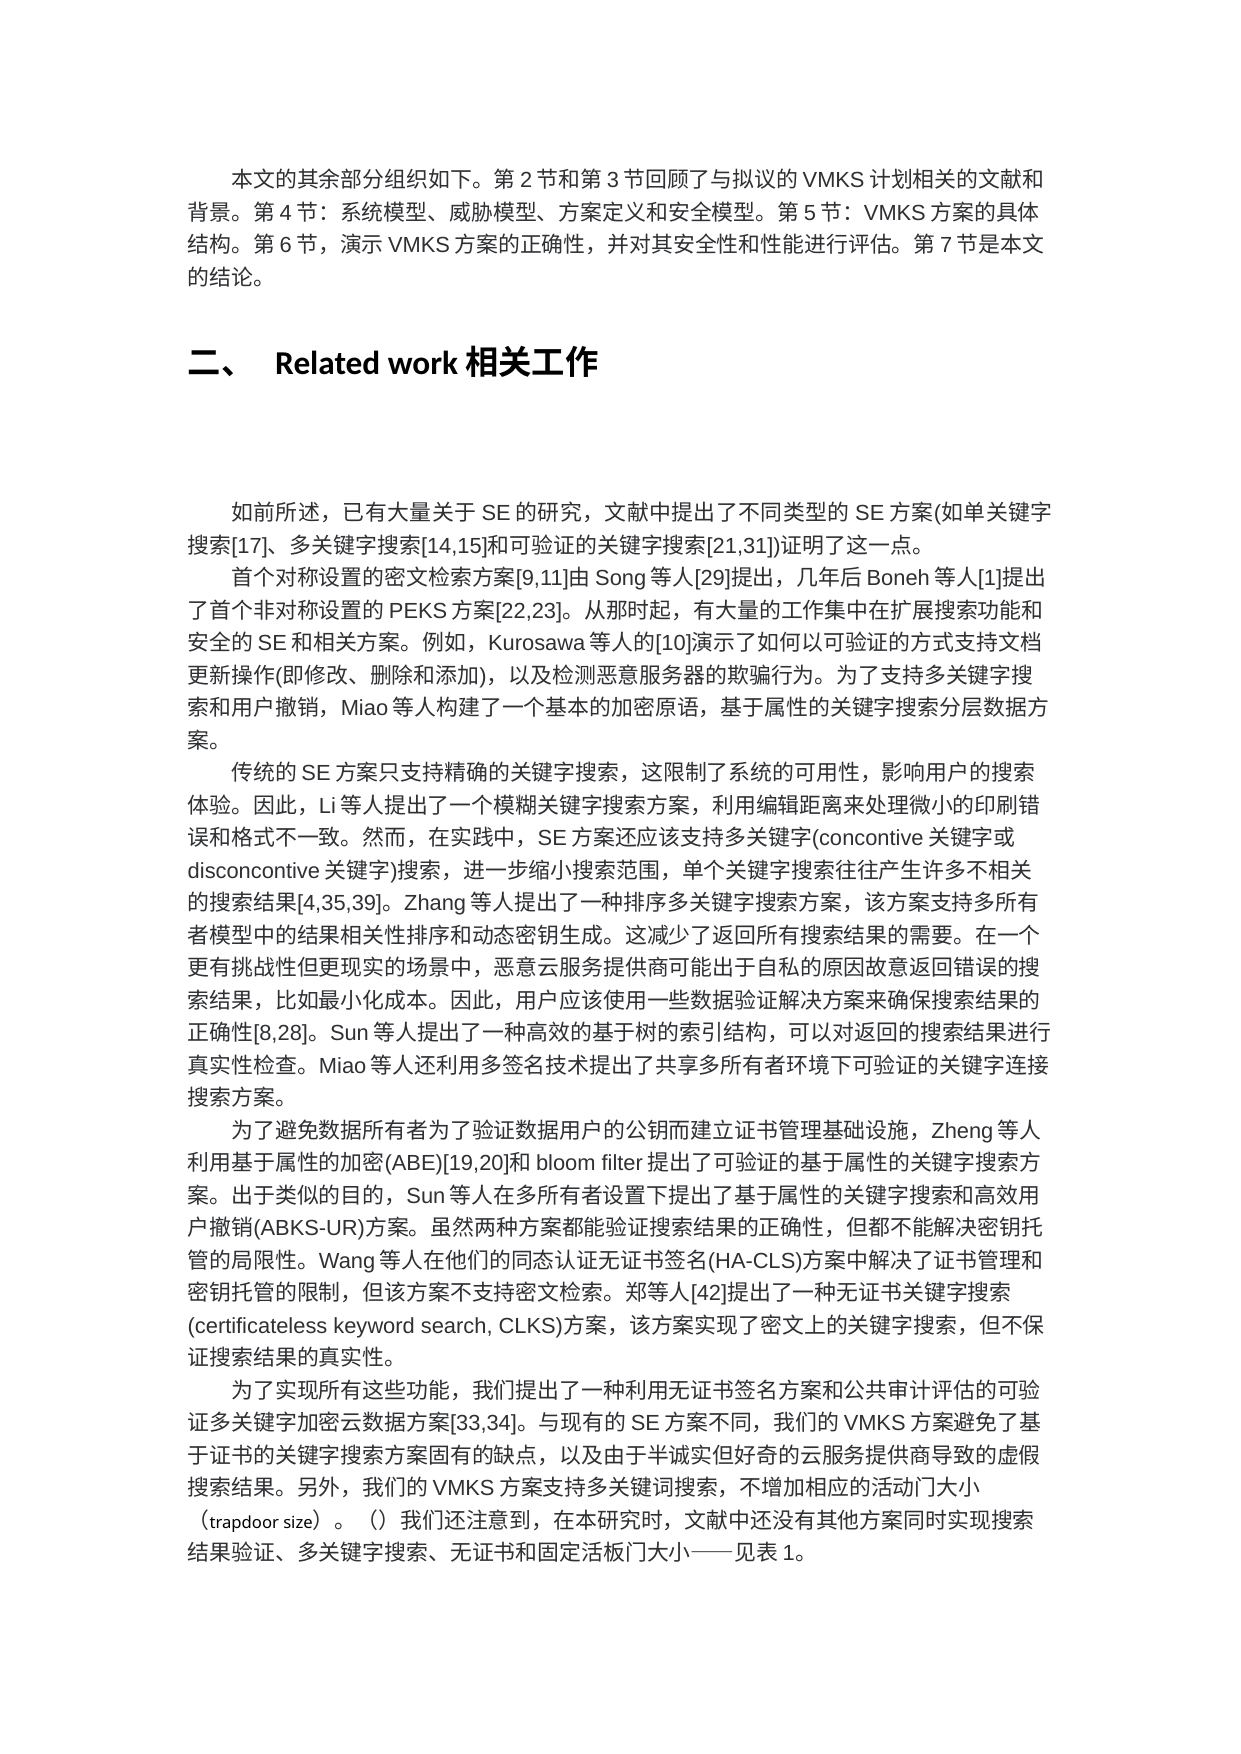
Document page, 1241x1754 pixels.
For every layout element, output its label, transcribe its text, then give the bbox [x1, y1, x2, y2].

text 首个对称设置的密文检索方案[9,11]由Song等人[29]提出，几年后Boneh等人[1]提出了首个非对称设置的PEKS方案[22,23]。从那时起，有大量的工作集中在扩展搜索功能和安全的SE和相关方案。例如，Kurosawa等人的[10]演示了如何以可验证的方式支持文档更新操作(即修改、删除和添加)，以及检测恶意服务器的欺骗行为。为了支持多关键字搜索和用户撤销，Miao等人构建了一个基本的加密原语，基于属性的关键字搜索分层数据方案。 [187, 560, 1053, 755]
subtitle Related work相关工作 [187, 327, 1053, 392]
text 为了实现所有这些功能，我们提出了一种利用无证书签名方案和公共审计评估的可验证多关键字加密云数据方案[33,34]。与现有的SE方案不同，我们的VMKS方案避免了基于证书的关键字搜索方案固有的缺点，以及由于半诚实但好奇的云服务提供商导致的虚假搜索结果。另外，我们的VMKS方案支持多关键词搜索，不增加相应的活动门大小（trapdoor size）。（）我们还注意到，在本研究时，文献中还没有其他方案同时实现搜索结果验证、多关键字搜索、无证书和固定活板门大小——见表1。 [187, 1372, 1053, 1567]
text 为了避免数据所有者为了验证数据用户的公钥而建立证书管理基础设施，Zheng等人利用基于属性的加密(ABE)[19,20]和bloom filter提出了可验证的基于属性的关键字搜索方案。出于类似的目的，Sun等人在多所有者设置下提出了基于属性的关键字搜索和高效用户撤销(ABKS-UR)方案。虽然两种方案都能验证搜索结果的正确性，但都不能解决密钥托管的局限性。Wang等人在他们的同态认证无证书签名(HA-CLS)方案中解决了证书管理和密钥托管的限制，但该方案不支持密文检索。郑等人[42]提出了一种无证书关键字搜索(certificateless keyword search, CLKS)方案，该方案实现了密文上的关键字搜索，但不保证搜索结果的真实性。 [187, 1112, 1053, 1372]
text 传统的SE方案只支持精确的关键字搜索，这限制了系统的可用性，影响用户的搜索体验。因此，Li等人提出了一个模糊关键字搜索方案，利用编辑距离来处理微小的印刷错误和格式不一致。然而，在实践中，SE方案还应该支持多关键字(concontive关键字或disconcontive关键字)搜索，进一步缩小搜索范围，单个关键字搜索往往产生许多不相关的搜索结果[4,35,39]。Zhang等人提出了一种排序多关键字搜索方案，该方案支持多所有者模型中的结果相关性排序和动态密钥生成。这减少了返回所有搜索结果的需要。在一个更有挑战性但更现实的场景中，恶意云服务提供商可能出于自私的原因故意返回错误的搜索结果，比如最小化成本。因此，用户应该使用一些数据验证解决方案来确保搜索结果的正确性[8,28]。Sun等人提出了一种高效的基于树的索引结构，可以对返回的搜索结果进行真实性检查。Miao等人还利用多签名技术提出了共享多所有者环境下可验证的关键字连接搜索方案。 [187, 755, 1053, 1112]
text 如前所述，已有大量关于SE的研究，文献中提出了不同类型的SE方案(如单关键字搜索[17]、多关键字搜索[14,15]和可验证的关键字搜索[21,31])证明了这一点。 [187, 495, 1053, 560]
text 本文的其余部分组织如下。第2节和第3节回顾了与拟议的VMKS计划相关的文献和背景。第4节：系统模型、威胁模型、方案定义和安全模型。第5节：VMKS方案的具体结构。第6节，演示VMKS方案的正确性，并对其安全性和性能进行评估。第7节是本文的结论。 [187, 162, 1053, 292]
